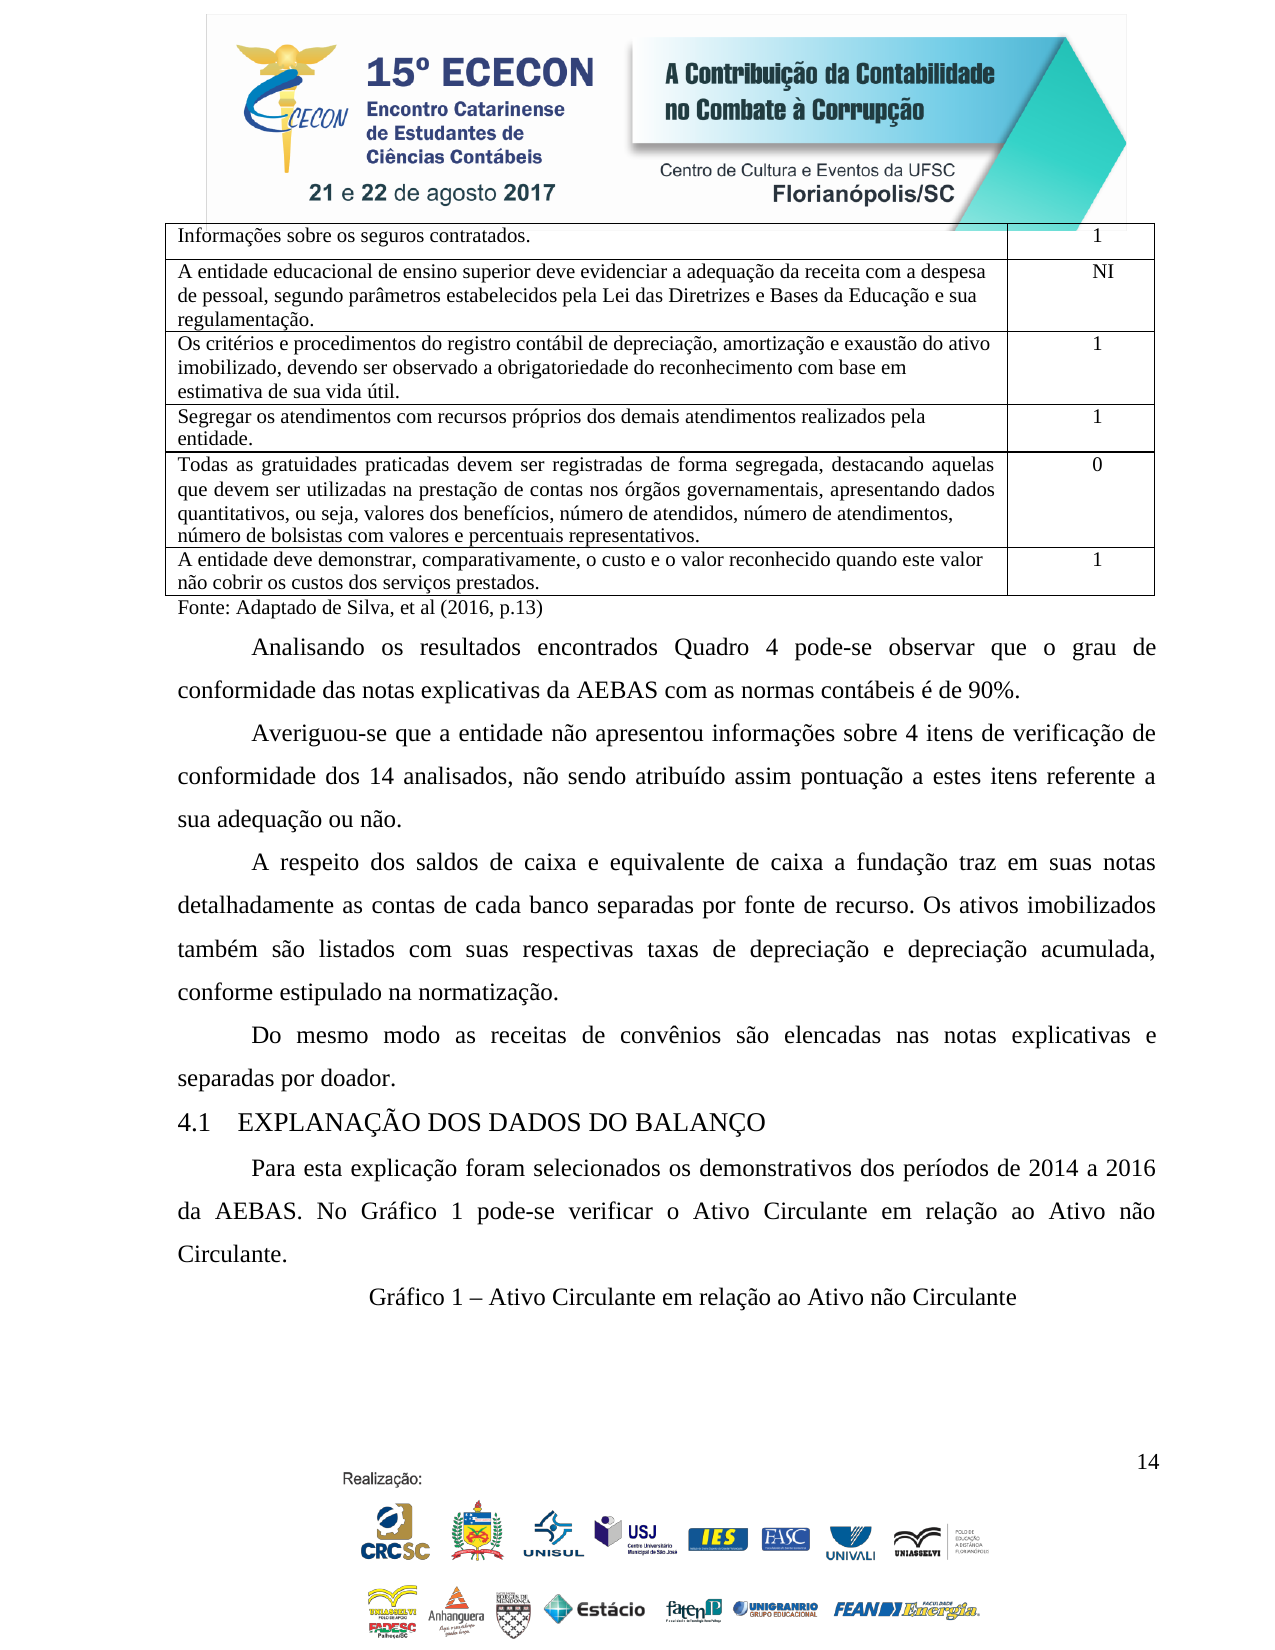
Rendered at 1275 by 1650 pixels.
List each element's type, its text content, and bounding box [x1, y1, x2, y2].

text Analisando os resultados encontrados Quadro 4 pode-se observar que o grau de conformidade das notas explicativas da AEBAS com as normas contábeis é de 90%. [177, 632, 1157, 704]
table_cell Os critérios e procedimentos do registro contábil de depreciação, amortização e exaustão do ativo imobilizado, devendo ser observado a obrigatoriedade do reconhecimento com base em estimativa de sua vida útil. [166, 332, 1007, 403]
table_cell 1 [1008, 405, 1154, 451]
text Averiguou-se que a entidade não apresentou informações sobre 4 itens de verificação de conformidade dos 14 analisados, não sendo atribuído assim pontuação a estes itens referente a sua adequação ou não. [177, 718, 1157, 833]
text Gráfico 1 – Ativo Circulante em relação ao Ativo não Circulante [368, 1282, 1171, 1311]
table_cell 1 [1008, 332, 1154, 403]
table_header 1 [1008, 224, 1154, 259]
text Para esta explicação foram selecionados os demonstrativos dos períodos de 2014 a 2016 da AEBAS. No Gráfico 1 pode-se verificar o Ativo Circulante em relação ao Ativo não Circulante. [177, 1153, 1157, 1268]
picture [343, 1472, 989, 1639]
table_cell NI [1008, 260, 1154, 331]
table_cell A entidade educacional de ensino superior deve evidenciar a adequação da receita com a despesa de pessoal, segundo parâmetros estabelecidos pela Lei das Diretrizes e Bases da Educação e sua regulamentação. [166, 260, 1007, 331]
text Fonte: Adaptado de Silva, et al (2016, p.13) [177, 596, 1171, 619]
subtitle 4.1 EXPLANAÇÃO DOS DADOS DO BALANÇO [177, 1106, 1171, 1137]
text A respeito dos saldos de caixa e equivalente de caixa a fundação traz em suas notas detalhadamente as contas de cada banco separadas por fonte de recurso. Os ativos imobilizados também são listados com suas respectivas taxas de depreciação e depreciação acumulada, conforme estipulado na normatização. [177, 847, 1157, 1006]
table_cell Todas as gratuidades praticadas devem ser registradas de forma segregada, destacando aquelas que devem ser utilizadas na prestação de contas nos órgãos governamentais, apresentando dados quantitativos, ou seja, valores dos benefícios, número de atendidos, número de atendimentos, número de bolsistas com valores e percentuais representativos. [166, 453, 1007, 547]
table_cell Segregar os atendimentos com recursos próprios dos demais atendimentos realizados pela entidade. [166, 405, 1007, 451]
picture [206, 14, 1127, 223]
text Do mesmo modo as receitas de convênios são elencadas nas notas explicativas e separadas por doador. [177, 1020, 1157, 1092]
table_cell 1 [1008, 548, 1154, 595]
table_cell 0 [1008, 453, 1154, 547]
table_header Informações sobre os seguros contratados. [166, 224, 1007, 259]
table_cell A entidade deve demonstrar, comparativamente, o custo e o valor reconhecido quando este valor não cobrir os custos dos serviços prestados. [166, 548, 1007, 595]
